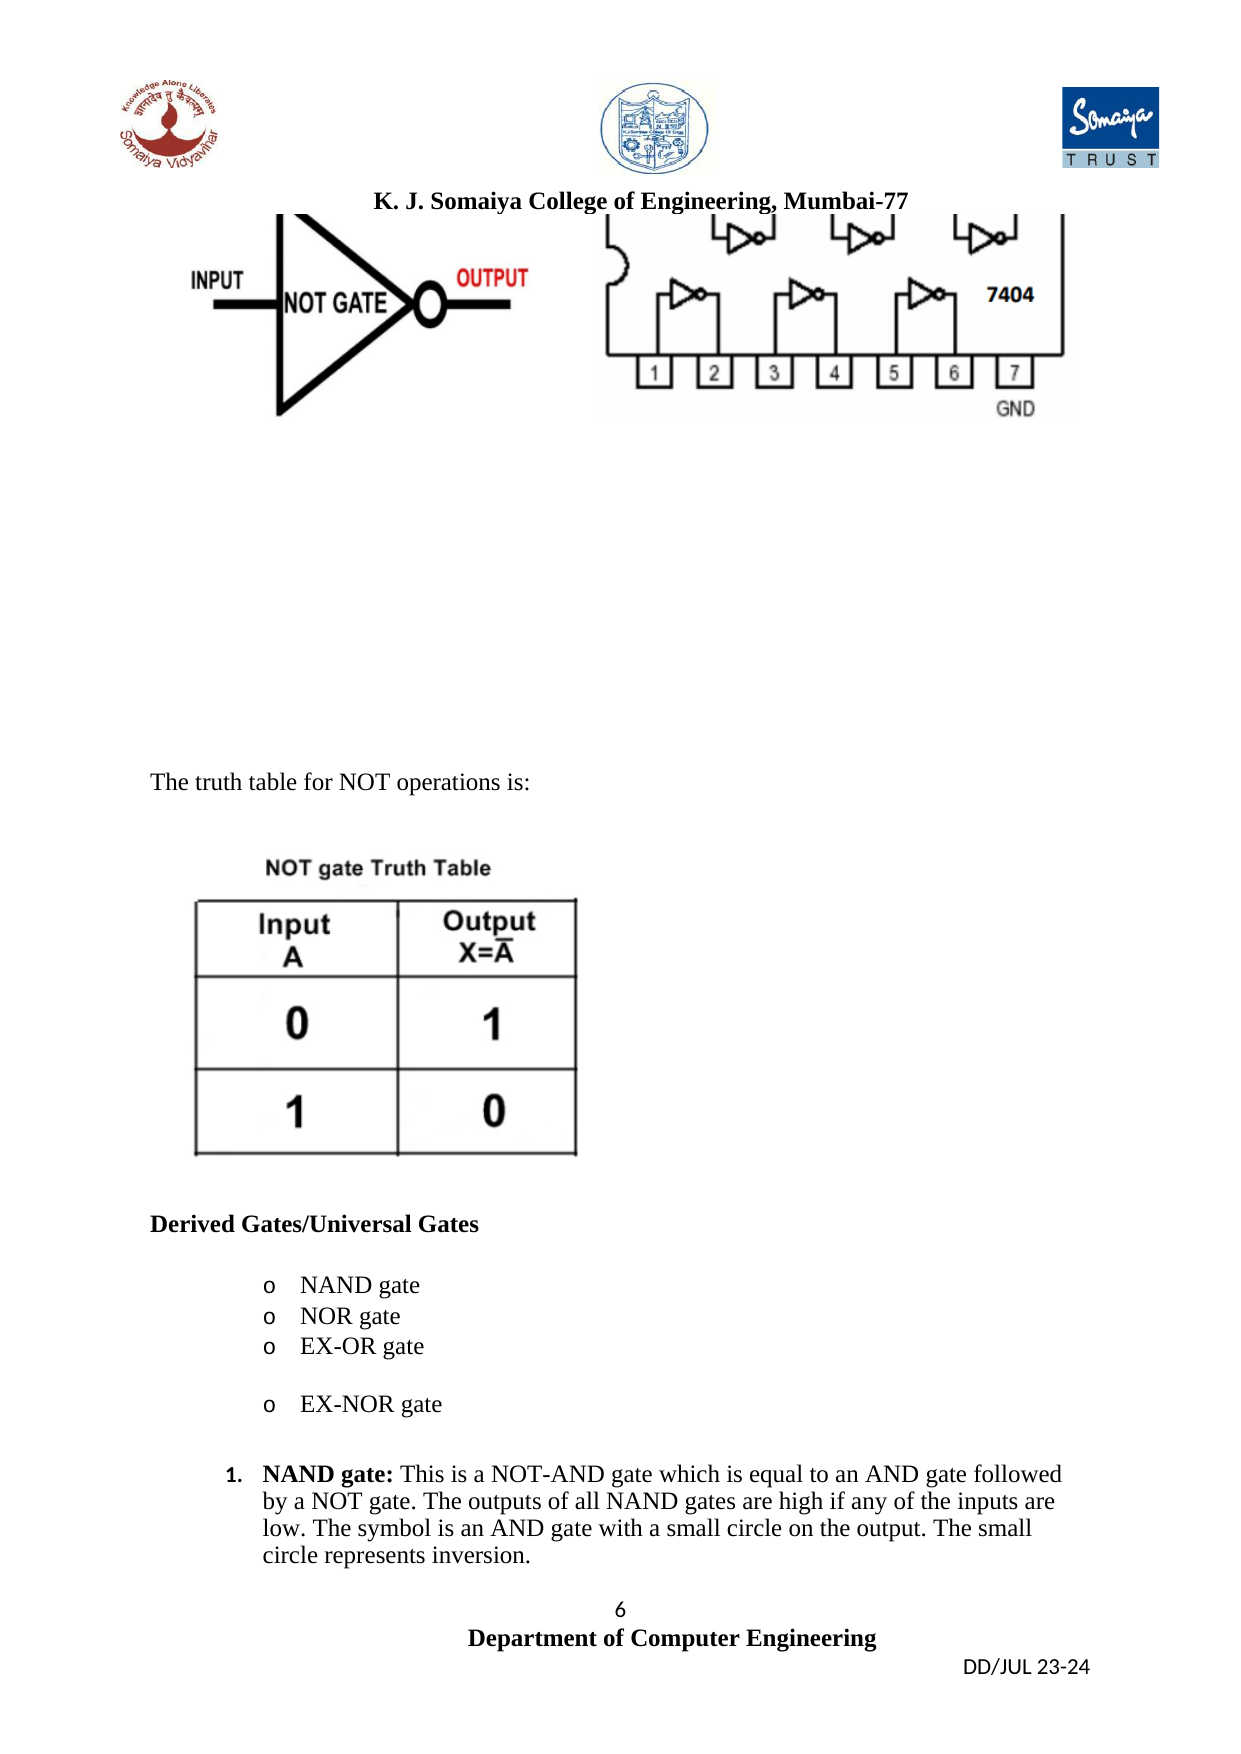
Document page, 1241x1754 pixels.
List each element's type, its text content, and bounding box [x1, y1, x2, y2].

picture [1062, 87, 1160, 168]
list NAND gate: This is a NOT-AND gate which is equal to an AND gate followed by a NOT gate. The outputs of all NAND gates are high if any of the inputs are low. The symbol is an AND gate with a small circle on the output. The small circle represents inversion. [225, 1461, 1090, 1569]
picture [150, 214, 1091, 444]
list NOR gate [262, 1301, 1090, 1331]
picture [120, 80, 218, 168]
list NAND gate [262, 1271, 1090, 1301]
picture [598, 79, 716, 176]
list EX-OR gate [262, 1331, 1090, 1361]
picture [150, 824, 609, 1176]
text Derived Gates/Universal Gates [150, 1209, 1090, 1238]
text The truth table for NOT operations is: [150, 767, 534, 796]
list EX-NOR gate [262, 1389, 1090, 1419]
